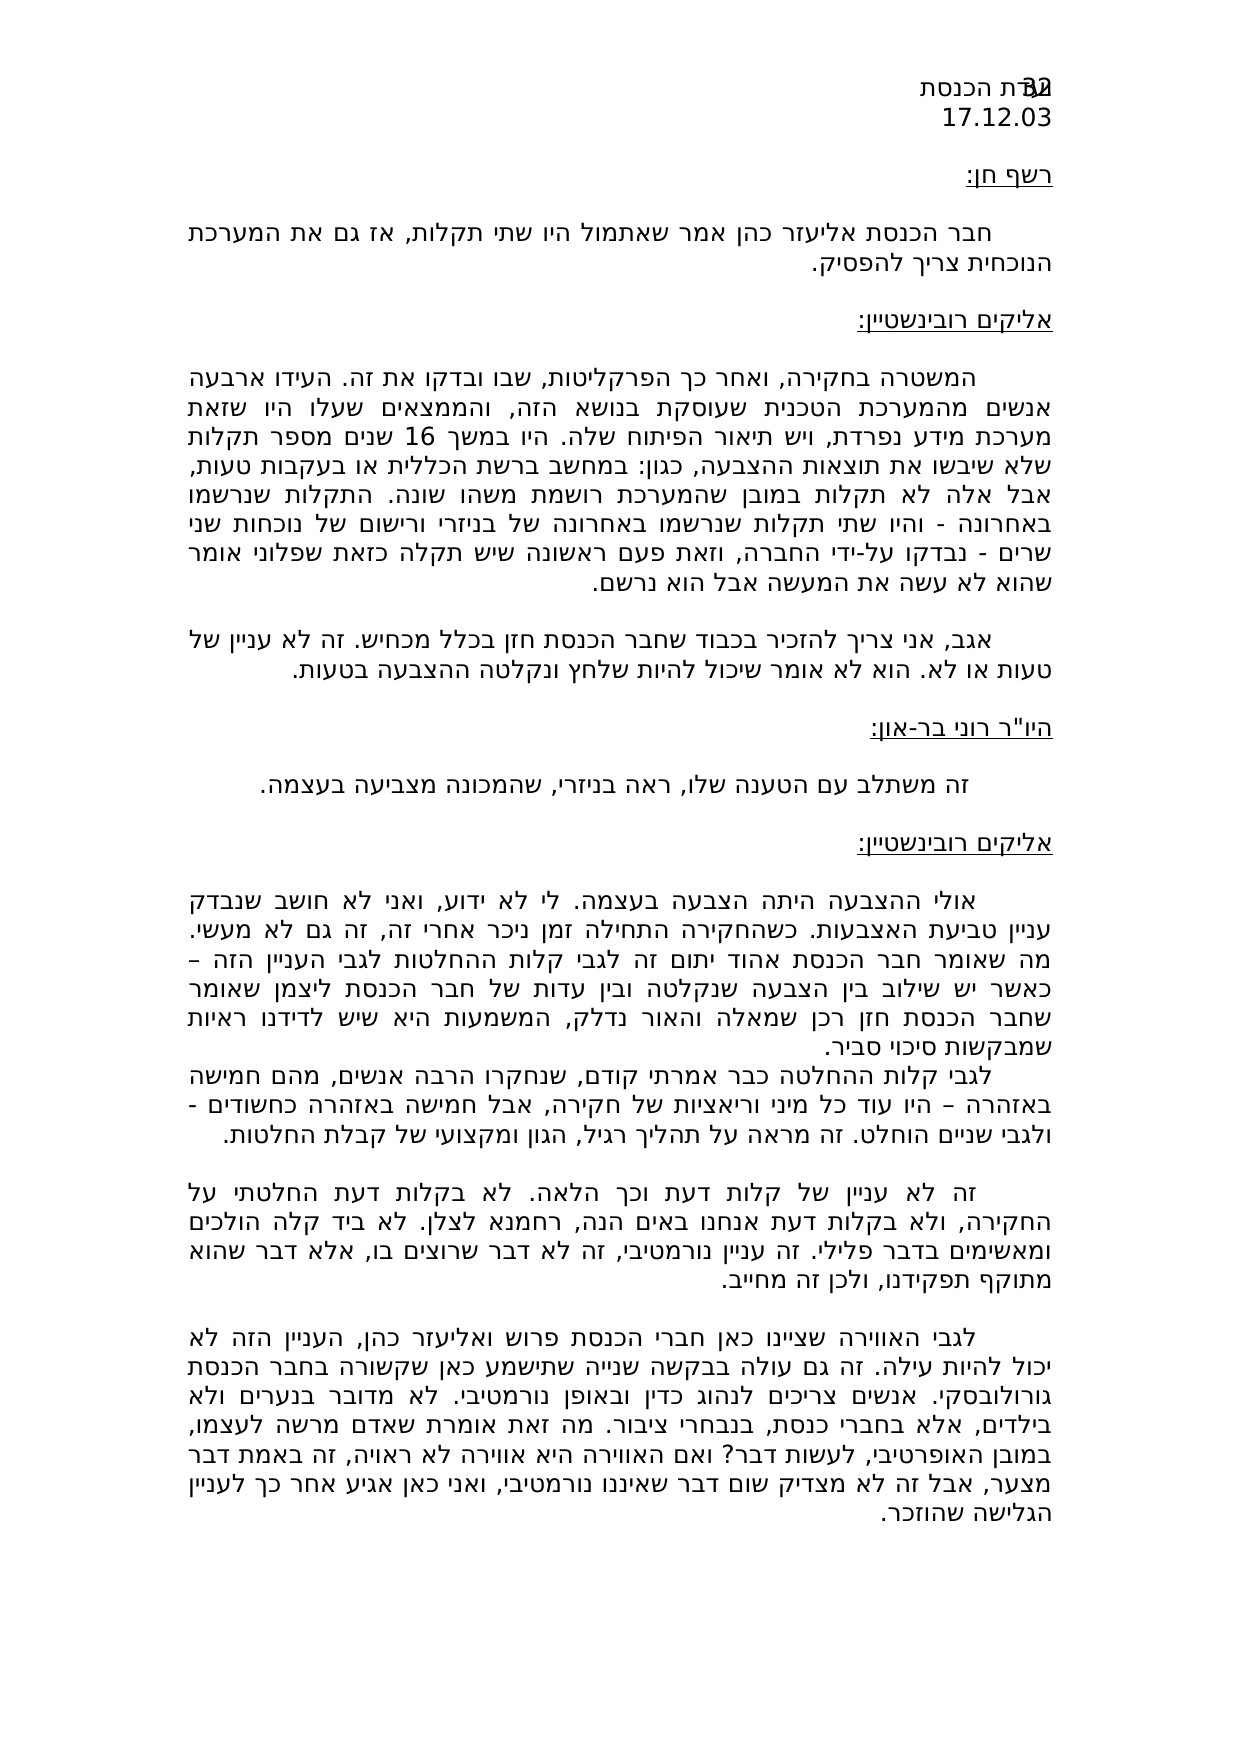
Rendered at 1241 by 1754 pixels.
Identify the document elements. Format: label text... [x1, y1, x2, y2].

text חבר הכנסת אליעזר כהן אמר שאתמול היו שתי תקלות, אז גם את המערכת הנוכחית צריך להפסיק. [187, 218, 1053, 277]
text זה משתלב עם הטענה שלו, ראה בניזרי, שהמכונה מצביעה בעצמה. [187, 771, 1053, 800]
text לגבי האווירה שציינו כאן חברי הכנסת פרוש ואליעזר כהן, העניין הזה לא יכול להיות עילה. זה גם עולה בבקשה שנייה שתישמע כאן שקשורה בחבר הכנסת גורולובסקי. אנשים צריכים לנהוג כדין ובאופן נורמטיבי. לא מדובר בנערים ולא בילדים, אלא בחברי כנסת, בנבחרי ציבור. מה זאת אומרת שאדם מרשה לעצמו, במובן האופרטיבי, לעשות דבר? ואם האווירה היא אווירה לא ראויה, זה באמת דבר מצער, אבל זה לא מצדיק שום דבר שאיננו נורמטיבי, ואני כאן אגיע אחר כך לעניין הגלישה שהוזכר. [187, 1323, 1053, 1527]
text אגב, אני צריך להזכיר בכבוד שחבר הכנסת חזן בכלל מכחיש. זה לא עניין של טעות או לא. הוא לא אומר שיכול להיות שלחץ ונקלטה ההצבעה בטעות. [187, 626, 1053, 684]
text לגבי קלות ההחלטה כבר אמרתי קודם, שנחקרו הרבה אנשים, מהם חמישה באזהרה – היו עוד כל מיני וריאציות של חקירה, אבל חמישה באזהרה כחשודים - ולגבי שניים הוחלט. זה מראה על תהליך רגיל, הגון ומקצועי של קבלת החלטות. [187, 1061, 1053, 1149]
text זה לא עניין של קלות דעת וכך הלאה. לא בקלות דעת החלטתי על החקירה, ולא בקלות דעת אנחנו באים הנה, רחמנא לצלן. לא ביד קלה הולכים ומאשימים בדבר פלילי. זה עניין נורמטיבי, זה לא דבר שרוצים בו, אלא דבר שהוא מתוקף תפקידנו, ולכן זה מחייב. [187, 1178, 1053, 1294]
text אליקים רובינשטיין: [187, 828, 1053, 858]
text היו"ר רוני בר-און: [187, 713, 1053, 742]
text המשטרה בחקירה, ואחר כך הפרקליטות, שבו ובדקו את זה. העידו ארבעה אנשים מהמערכת הטכנית שעוסקת בנושא הזה, והממצאים שעלו היו שזאת מערכת מידע נפרדת, ויש תיאור הפיתוח שלה. היו במשך 16 שנים מספר תקלות שלא שיבשו את תוצאות ההצבעה, כגון: במחשב ברשת הכללית או בעקבות טעות, אבל אלה לא תקלות במובן שהמערכת רושמת משהו שונה. התקלות שנרשמו באחרונה - והיו שתי תקלות שנרשמו באחרונה של בניזרי ורישום של נוכחות שני שרים - נבדקו על-ידי החברה, וזאת פעם ראשונה שיש תקלה כזאת שפלוני אומר שהוא לא עשה את המעשה אבל הוא נרשם. [187, 363, 1053, 597]
text אולי ההצבעה היתה הצבעה בעצמה. לי לא ידוע, ואני לא חושב שנבדק עניין טביעת האצבעות. כשהחקירה התחילה זמן ניכר אחרי זה, זה גם לא מעשי. מה שאומר חבר הכנסת אהוד יתום זה לגבי קלות ההחלטות לגבי העניין הזה – כאשר יש שילוב בין הצבעה שנקלטה ובין עדות של חבר הכנסת ליצמן שאומר שחבר הכנסת חזן רכן שמאלה והאור נדלק, המשמעות היא שיש לדידנו ראיות שמבקשות סיכוי סביר. [187, 886, 1053, 1061]
text אליקים רובינשטיין: [187, 306, 1053, 335]
text רשף חן: [187, 161, 1053, 190]
